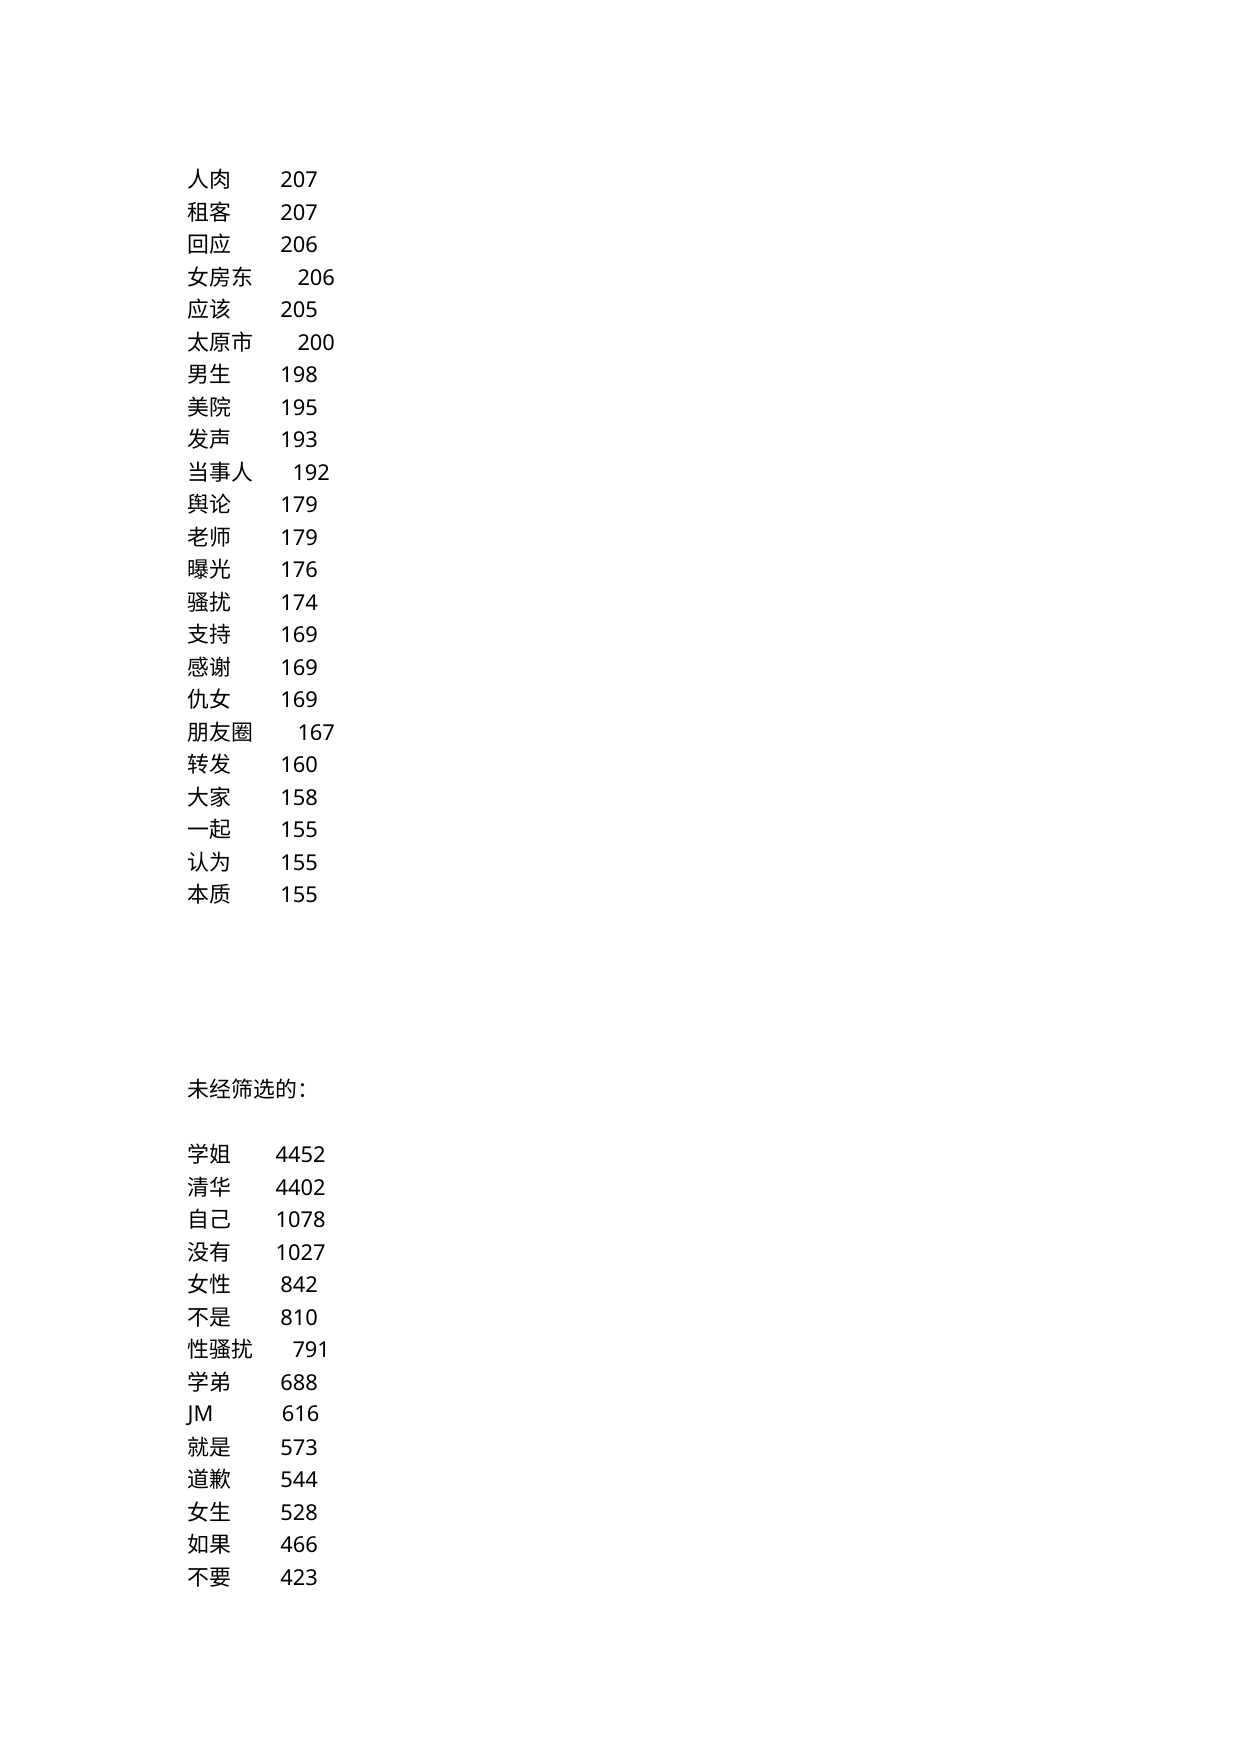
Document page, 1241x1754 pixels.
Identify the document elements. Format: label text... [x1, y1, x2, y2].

text 男生 198 [187, 357, 1053, 389]
text 女性 842 [187, 1267, 1053, 1299]
text 自己 1078 [187, 1202, 1053, 1234]
text 舆论 179 [187, 487, 1053, 519]
text 性骚扰 791 [187, 1332, 1053, 1364]
text 回应 206 [187, 227, 1053, 259]
text 人肉 207 [187, 162, 1053, 194]
text 美院 195 [187, 389, 1053, 422]
text 学弟 688 [187, 1364, 1053, 1397]
text 本质 155 [187, 877, 1053, 909]
text 清华 4402 [187, 1169, 1053, 1202]
text 学姐 4452 [187, 1137, 1053, 1169]
text 女生 528 [187, 1494, 1053, 1527]
text 曝光 176 [187, 552, 1053, 584]
text 租客 207 [187, 194, 1053, 227]
text 当事人 192 [187, 454, 1053, 487]
text 女房东 206 [187, 259, 1053, 292]
text 仇女 169 [187, 682, 1053, 714]
text JM 616 [187, 1397, 1053, 1429]
text 朋友圈 167 [187, 714, 1053, 747]
text 一起 155 [187, 812, 1053, 844]
text 未经筛选的： [187, 1072, 1053, 1104]
text 大家 158 [187, 779, 1053, 812]
text 没有 1027 [187, 1234, 1053, 1267]
text 就是 573 [187, 1429, 1053, 1462]
text 不是 810 [187, 1299, 1053, 1332]
text 转发 160 [187, 747, 1053, 779]
text 感谢 169 [187, 649, 1053, 682]
text 支持 169 [187, 617, 1053, 649]
text 不要 423 [187, 1559, 1053, 1592]
text 如果 466 [187, 1527, 1053, 1559]
text 老师 179 [187, 519, 1053, 552]
text 骚扰 174 [187, 584, 1053, 617]
text 应该 205 [187, 292, 1053, 324]
text 太原市 200 [187, 324, 1053, 357]
text 认为 155 [187, 844, 1053, 877]
text 发声 193 [187, 422, 1053, 454]
text 道歉 544 [187, 1462, 1053, 1494]
